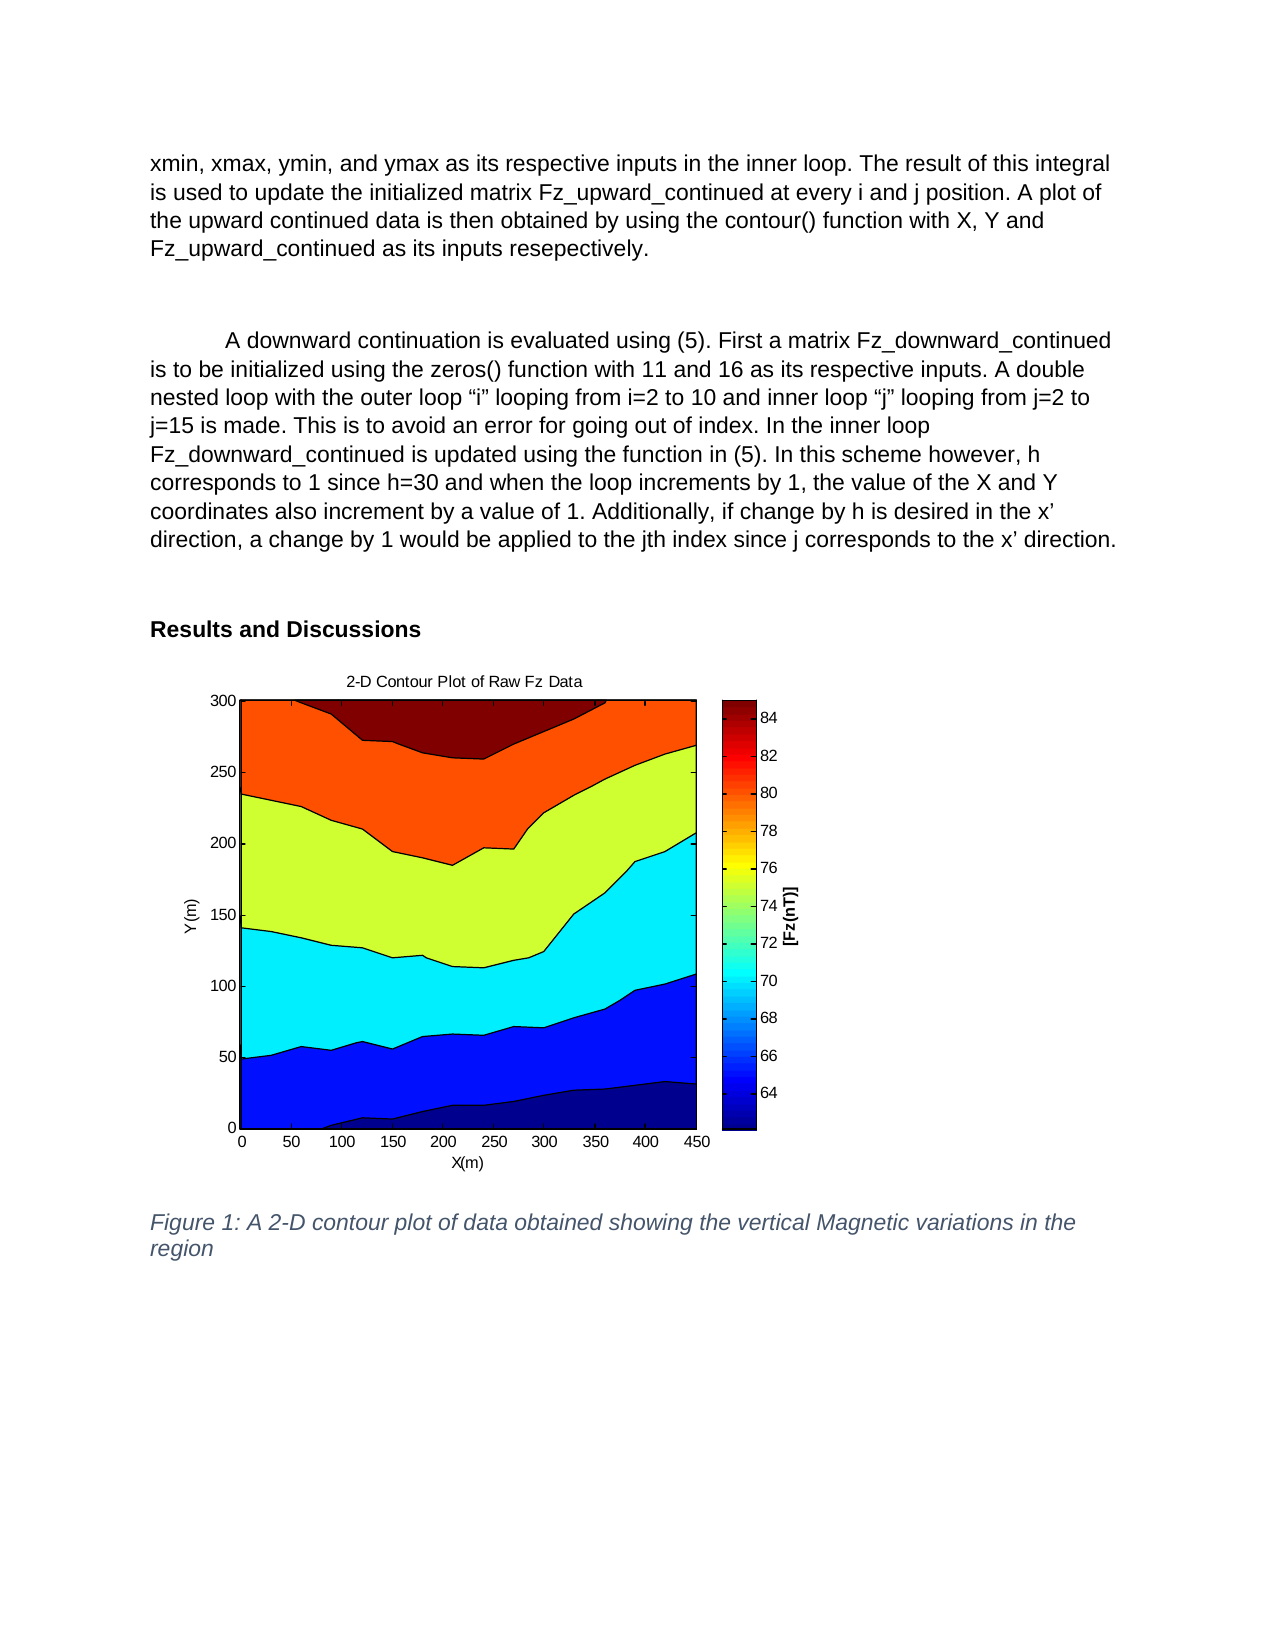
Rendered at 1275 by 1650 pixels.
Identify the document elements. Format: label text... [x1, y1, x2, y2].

text Figure 1: A 2-D contour plot of data obtained showing the vertical Magnetic variations in the region [150, 1208, 1125, 1261]
text A downward continuation is evaluated using (5). First a matrix Fz_downward_continued is to be initialized using the zeros() function with 11 and 16 as its respective inputs. A double nested loop with the outer loop “i” looping from i=2 to 10 and inner loop “j” looping from j=2 to j=15 is made. This is to avoid an error for going out of index. In the inner loop Fz_downward_continued is updated using the function in (5). In this scheme however, h corresponds to 1 since h=30 and when the loop increments by 1, the value of the X and Y coordinates also increment by a value of 1. Additionally, if change by h is desired in the x’ direction, a change by 1 would be applied to the jth index since j corresponds to the x’ direction. [150, 327, 1125, 553]
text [150, 150, 1125, 262]
text Results and Discussions [150, 616, 1125, 643]
